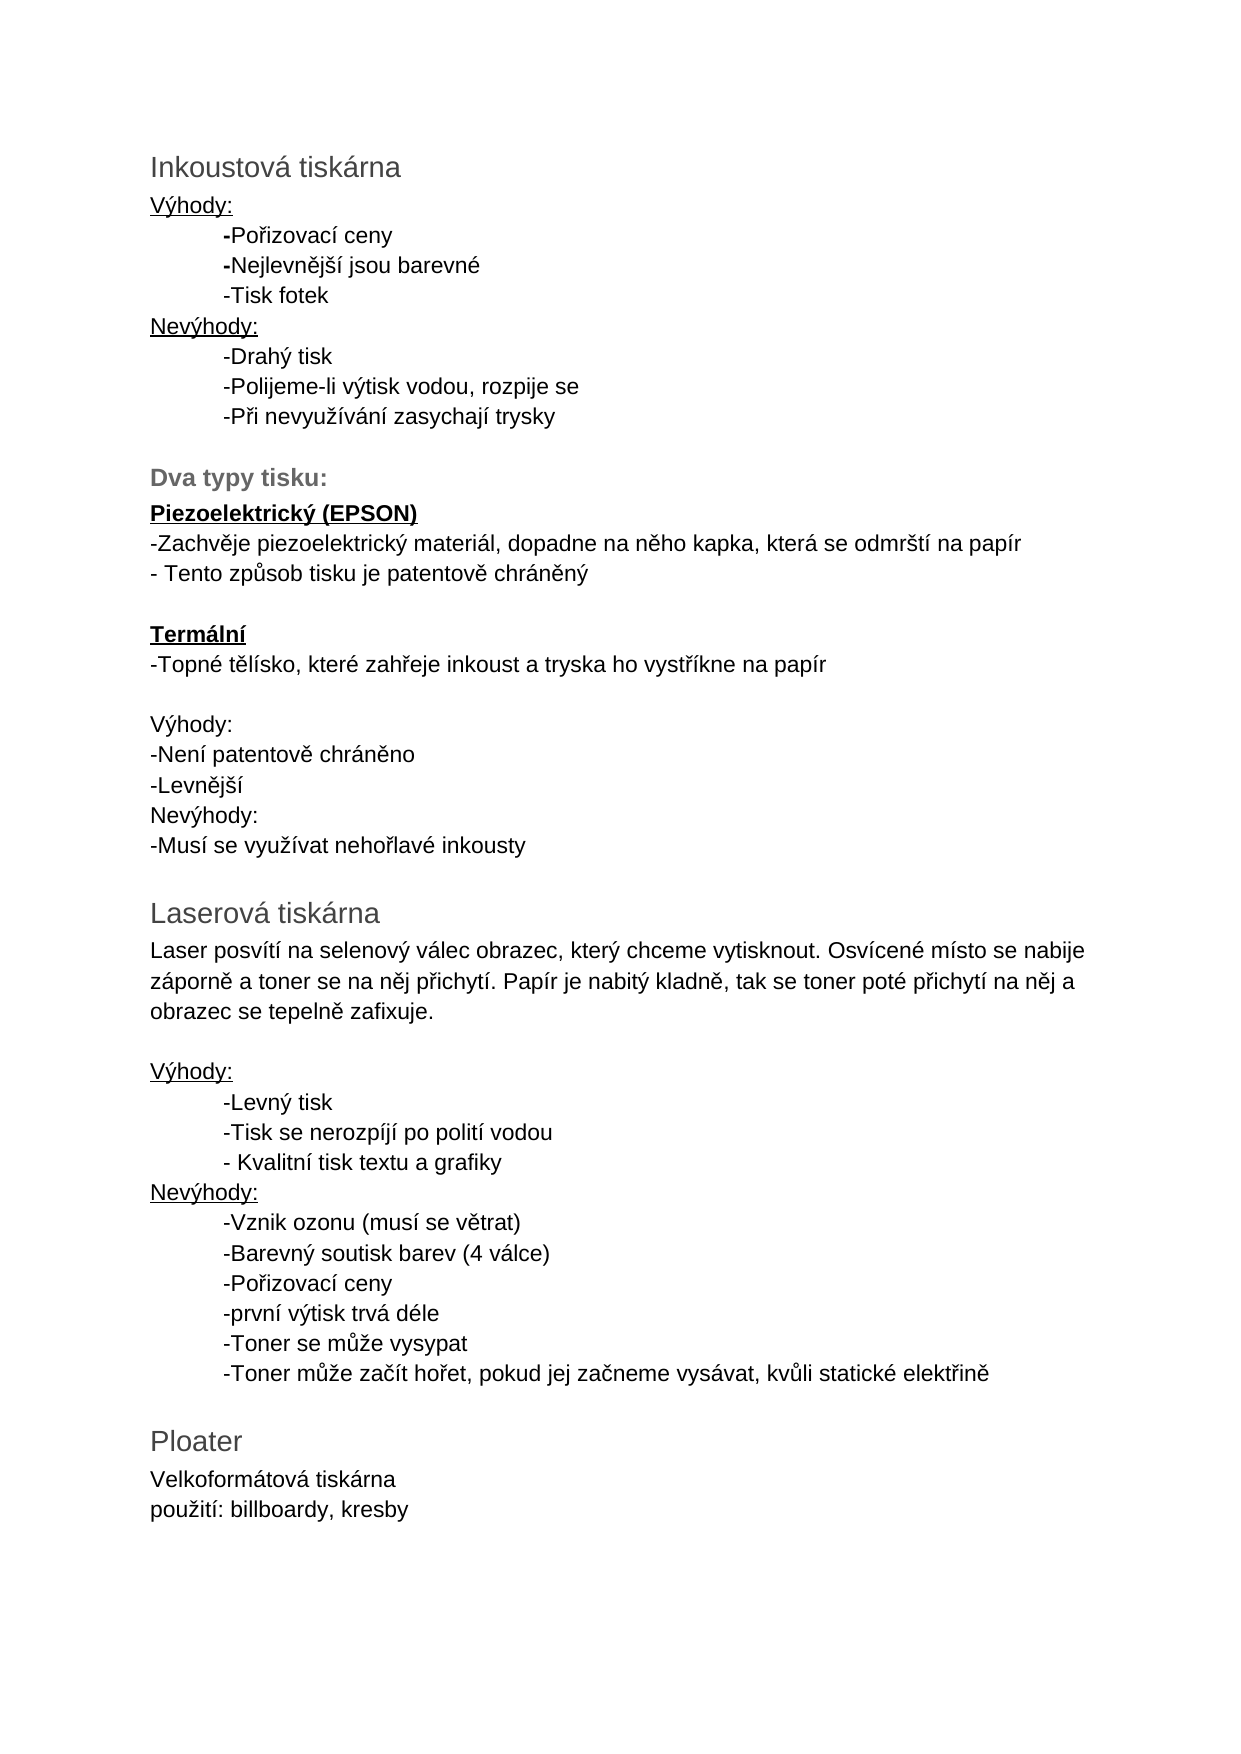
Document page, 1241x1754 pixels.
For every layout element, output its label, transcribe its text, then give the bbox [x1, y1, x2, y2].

text Výhody: [150, 192, 1090, 218]
text Laser posvítí na selenový válec obrazec, který chceme vytisknout. Osvícené místo se nabije záporně a toner se na něj přichytí. Papír je nabitý kladně, tak se toner poté přichytí na něj a obrazec se tepelně zafixuje. [150, 937, 1090, 1024]
text -Barevný soutisk barev (4 válce) [223, 1239, 1090, 1266]
text -Není patentově chráněno [150, 741, 1090, 768]
text - Kvalitní tisk textu a grafiky [223, 1149, 1090, 1175]
subtitle Laserová tiskárna [150, 896, 1090, 929]
text použití: billboardy, kresby [150, 1496, 1090, 1522]
text Výhody: [150, 1058, 1090, 1085]
text Velkoformátová tiskárna [150, 1466, 1090, 1492]
text Nevýhody: [150, 1179, 1090, 1206]
text -Topné tělísko, které zahřeje inkoust a tryska ho vystříkne na papír [150, 651, 1090, 677]
text -první výtisk trvá déle [223, 1300, 1090, 1326]
text Piezoelektrický (EPSON) [150, 500, 1090, 526]
text Termální [150, 621, 1090, 647]
text -Vznik ozonu (musí se větrat) [223, 1209, 1090, 1236]
text -Při nevyužívání zasychají trysky [223, 403, 1090, 430]
text - Tento způsob tisku je patentově chráněný [150, 560, 1090, 587]
text Výhody: [150, 711, 1090, 738]
text -Musí se využívat nehořlavé inkousty [150, 832, 1090, 858]
subtitle Inkoustová tiskárna [150, 150, 1090, 183]
text -Pořizovací ceny [223, 1270, 1090, 1296]
text -Levný tisk [223, 1088, 1090, 1115]
text -Pořizovací ceny [223, 222, 1090, 248]
text Nevýhody: [150, 313, 1090, 339]
text -Tisk fotek [223, 282, 1090, 309]
text -Toner může začít hořet, pokud jej začneme vysávat, kvůli statické elektřině [223, 1360, 1090, 1387]
text -Zachvěje piezoelektrický materiál, dopadne na něho kapka, která se odmrští na papír [150, 530, 1090, 556]
subtitle Dva typy tisku: [150, 463, 1090, 491]
subtitle Ploater [150, 1424, 1090, 1457]
text -Polijeme-li výtisk vodou, rozpije se [223, 373, 1090, 399]
text Nevýhody: [150, 802, 1090, 828]
text -Toner se může vysypat [223, 1330, 1090, 1357]
text -Levnější [150, 772, 1090, 798]
text -Drahý tisk [223, 343, 1090, 369]
text -Nejlevnější jsou barevné [223, 252, 1090, 279]
text -Tisk se nerozpíjí po polití vodou [223, 1119, 1090, 1145]
